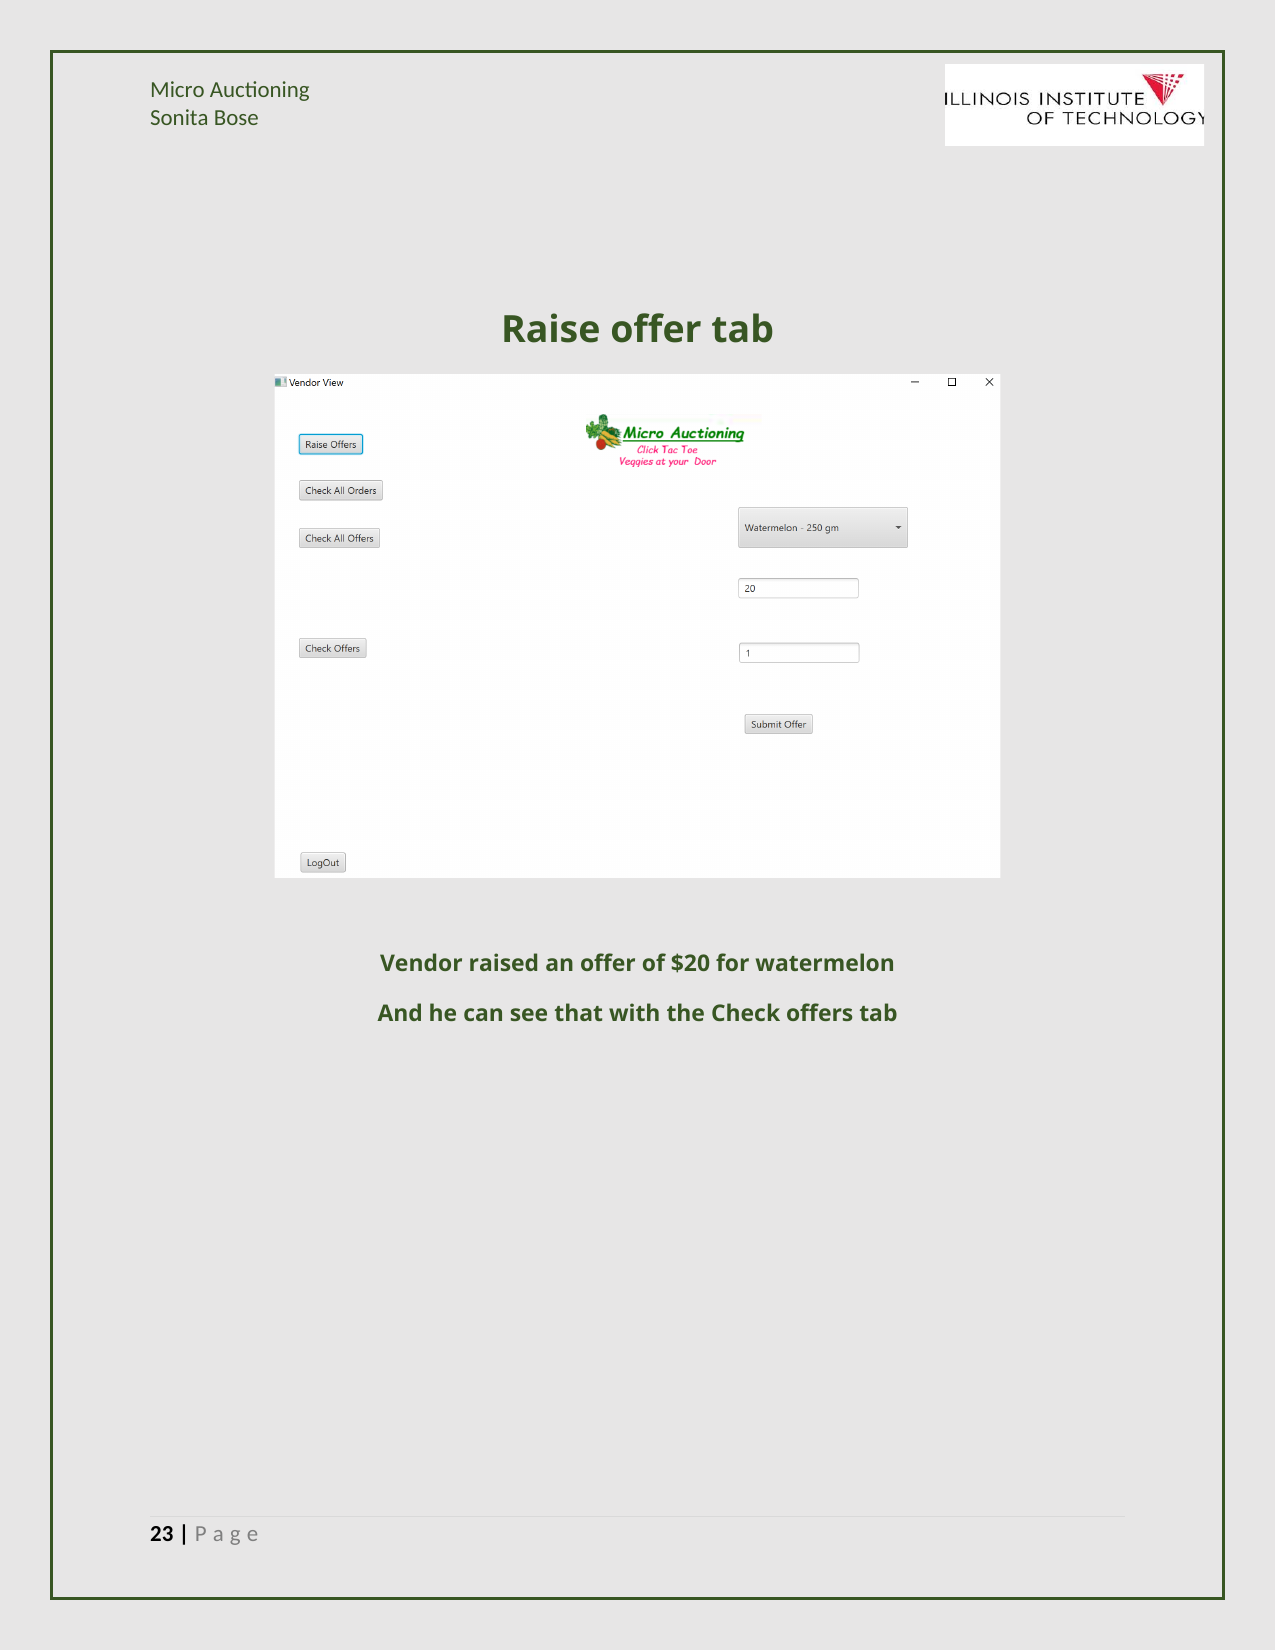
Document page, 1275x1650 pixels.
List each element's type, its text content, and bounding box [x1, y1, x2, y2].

text And he can see that with the Check offers tab [150, 997, 1125, 1028]
text Vendor raised an offer of $20 for watermelon [150, 947, 1125, 978]
picture [274, 374, 1001, 878]
text Raise offer tab [150, 303, 1125, 354]
picture [945, 64, 1205, 146]
